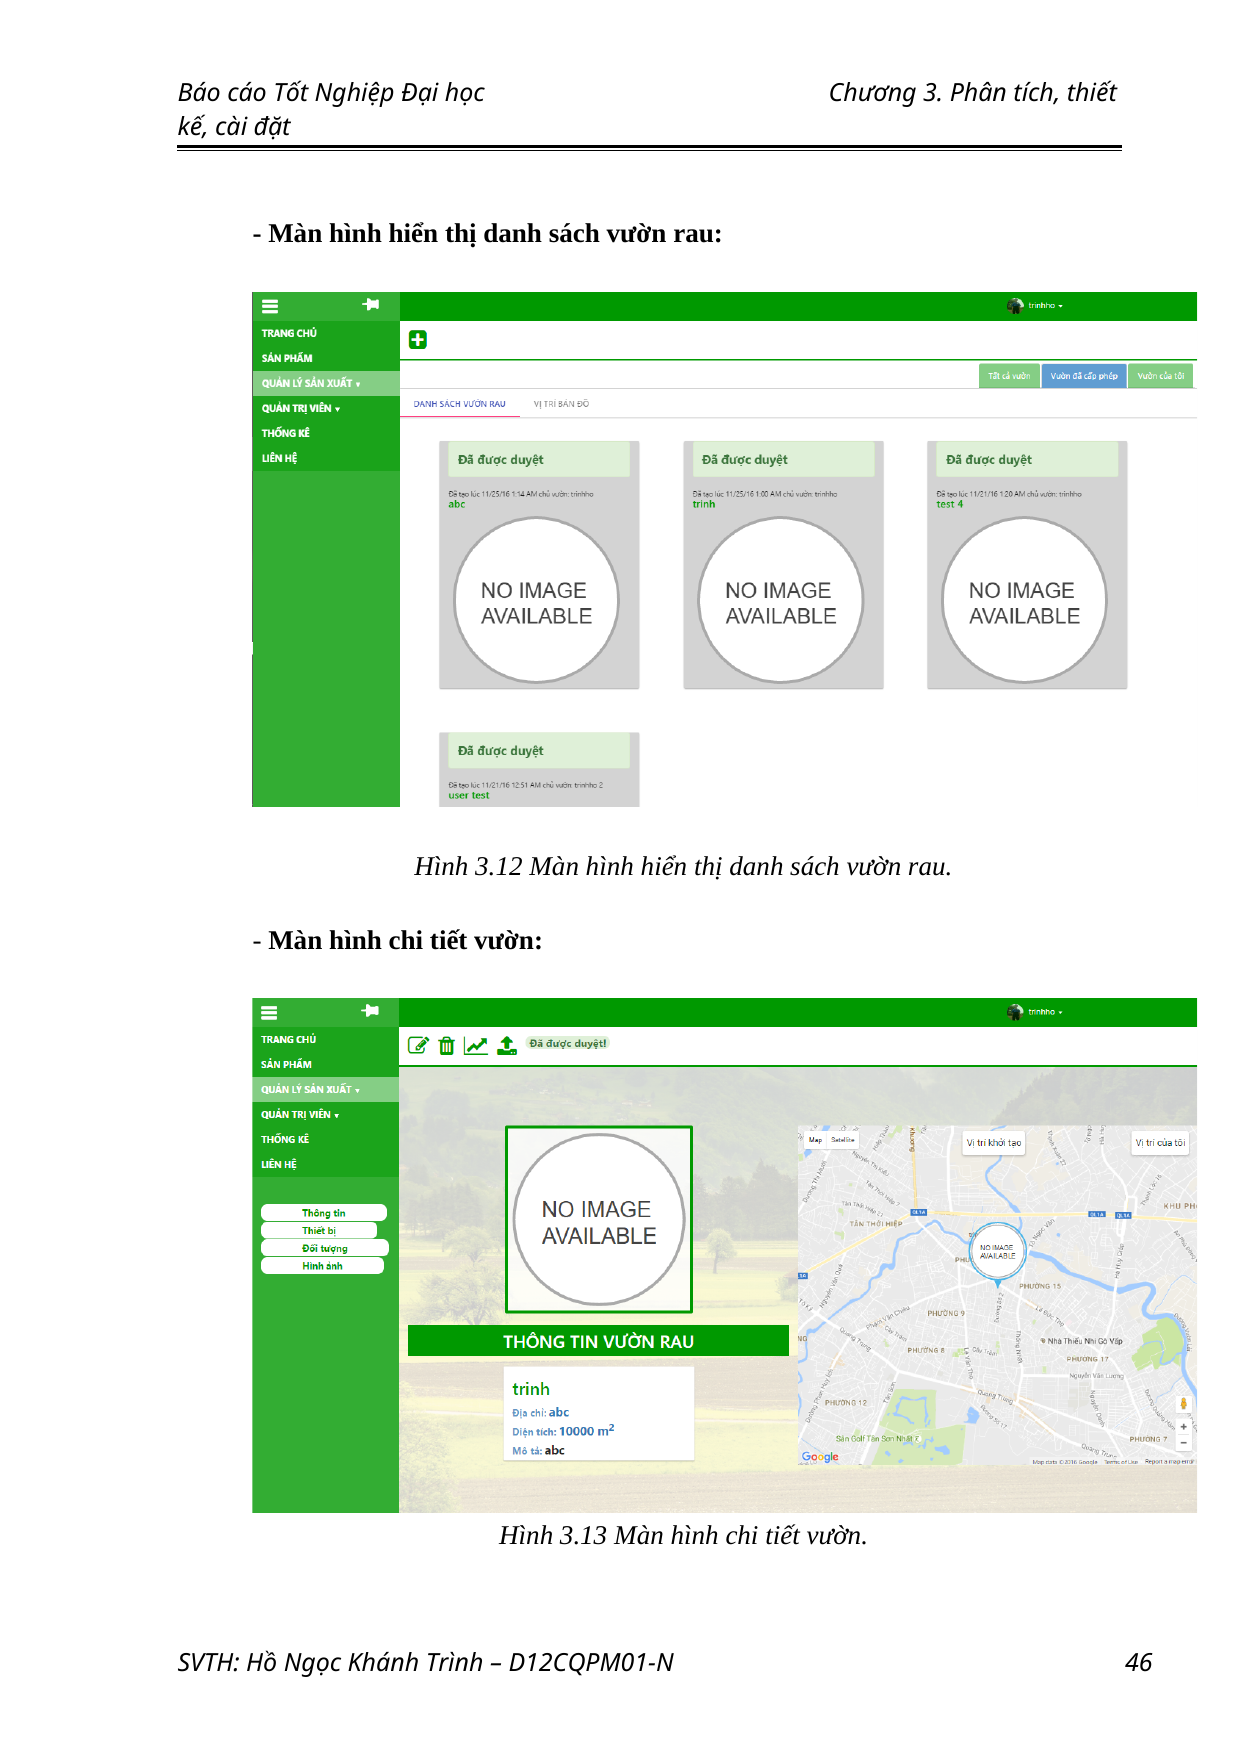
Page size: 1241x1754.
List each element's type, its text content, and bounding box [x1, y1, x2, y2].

text Hình 3.13 Màn hình chi tiết vườn. [252, 1519, 1114, 1550]
picture [252, 292, 1198, 807]
picture [252, 998, 1198, 1513]
text Hình 3.12 Màn hình hiển thị danh sách vườn rau. [252, 849, 1114, 881]
text - Màn hình hiển thị danh sách vườn rau: [252, 217, 1114, 249]
text - Màn hình chi tiết vườn: [252, 924, 1114, 955]
